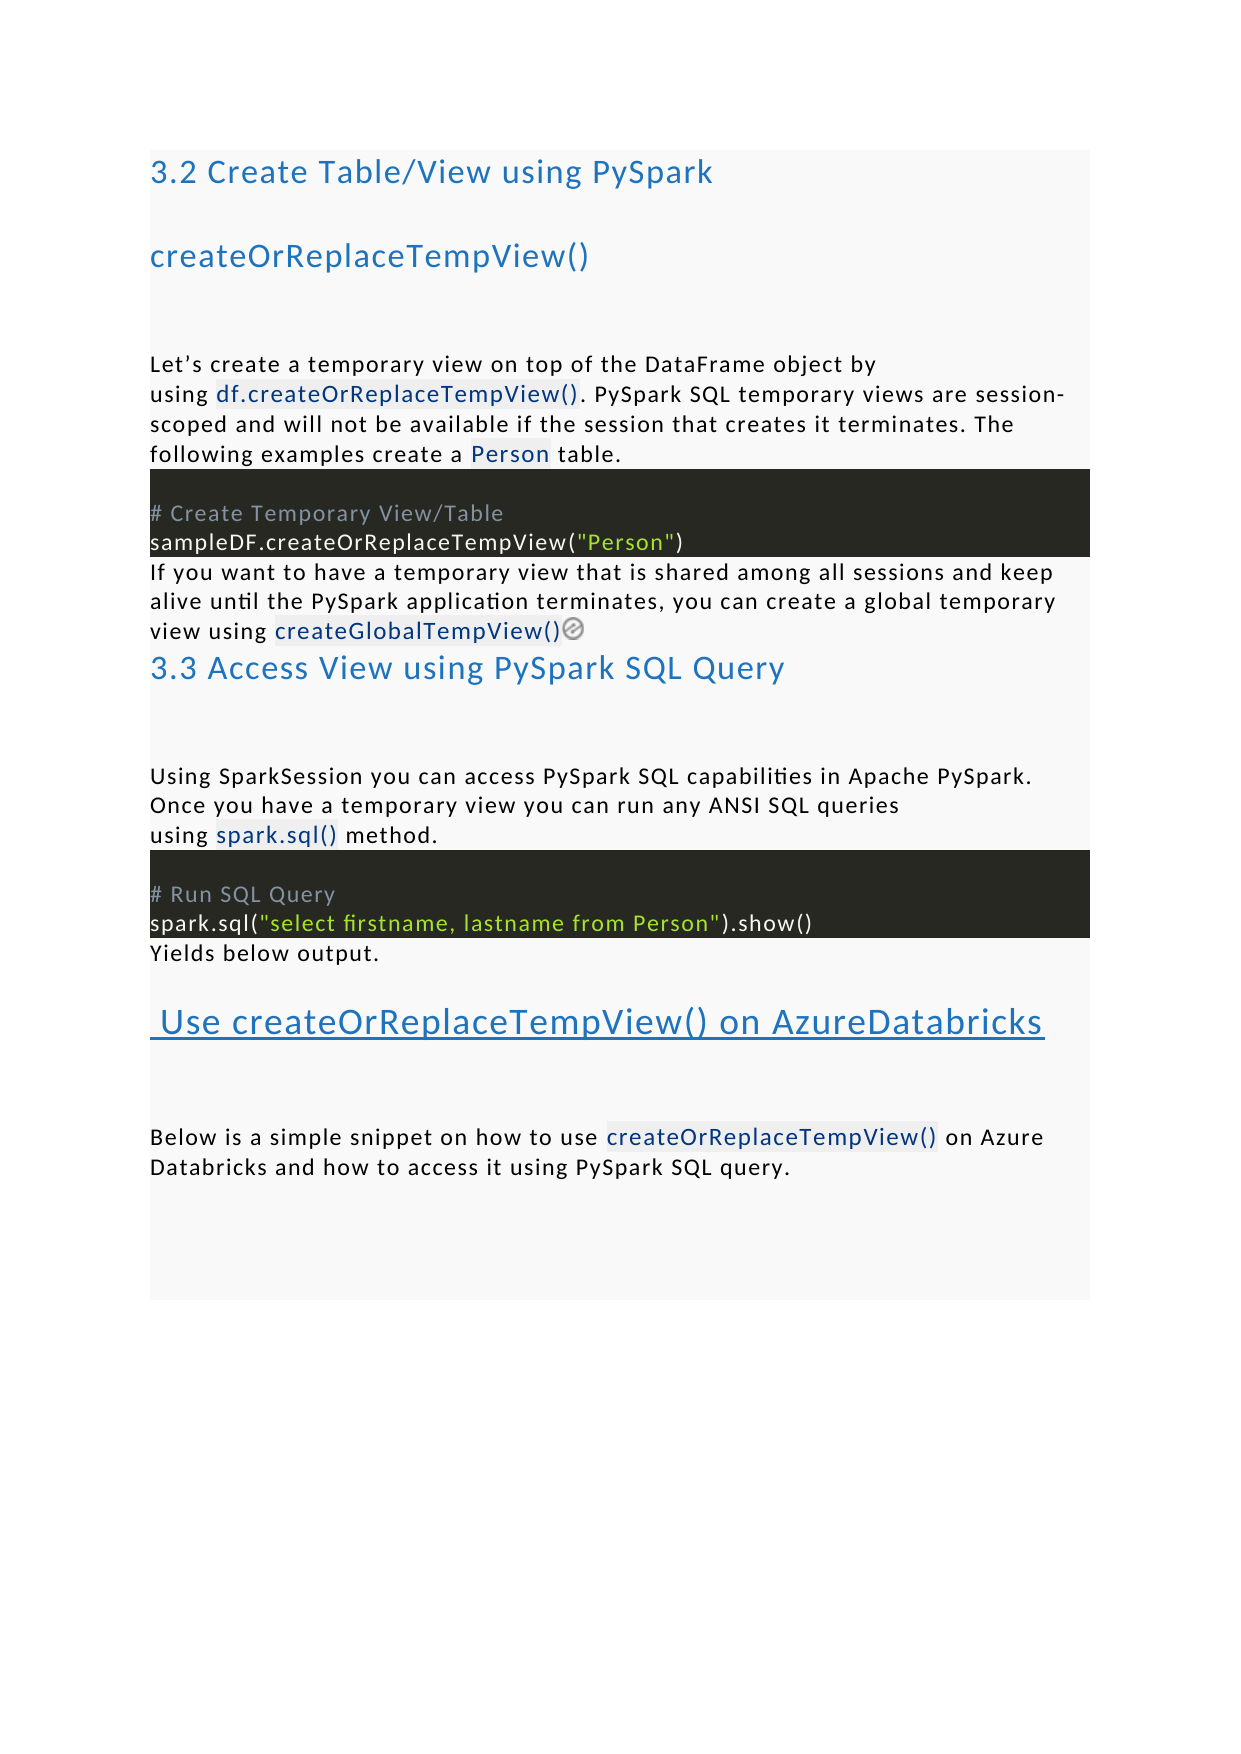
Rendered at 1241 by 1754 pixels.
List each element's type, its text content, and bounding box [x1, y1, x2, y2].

text spark.sql("select firstname, lastname from Person").show() [150, 908, 1090, 938]
text If you want to have a temporary view that is shared among all sessions and keep alive until the PySpark application terminates, you can create a global temporary view using createGlobalTempView() [150, 557, 1090, 646]
text Let’s create a temporary view on top of the DataFrame object by using df.createOrReplaceTempView(). PySpark SQL temporary views are session-scoped and will not be available if the session that creates it terminates. The following examples create a Person table. [150, 349, 1090, 469]
text # Run SQL Query [150, 879, 1090, 908]
text # Create Temporary View/Table [150, 498, 1090, 527]
text Below is a simple snippet on how to use createOrReplaceTempView() on Azure Databricks and how to access it using PySpark SQL query. [150, 1121, 1090, 1181]
subtitle Use createOrReplaceTempView() on AzureDatabricks [150, 998, 1090, 1044]
picture [562, 617, 584, 640]
subtitle 3.2 Create Table/View using PySpark createOrReplaceTempView() [150, 150, 1090, 276]
text Using SparkSession you can access PySpark SQL capabilities in Apache PySpark. Once you have a temporary view you can run any ANSI SQL queries using spark.sql() method. [150, 761, 1090, 850]
text Yields below output. [150, 938, 1090, 967]
text sampleDF.createOrReplaceTempView("Person") [150, 527, 1090, 557]
subtitle 3.3 Access View using PySpark SQL Query [150, 646, 1090, 688]
